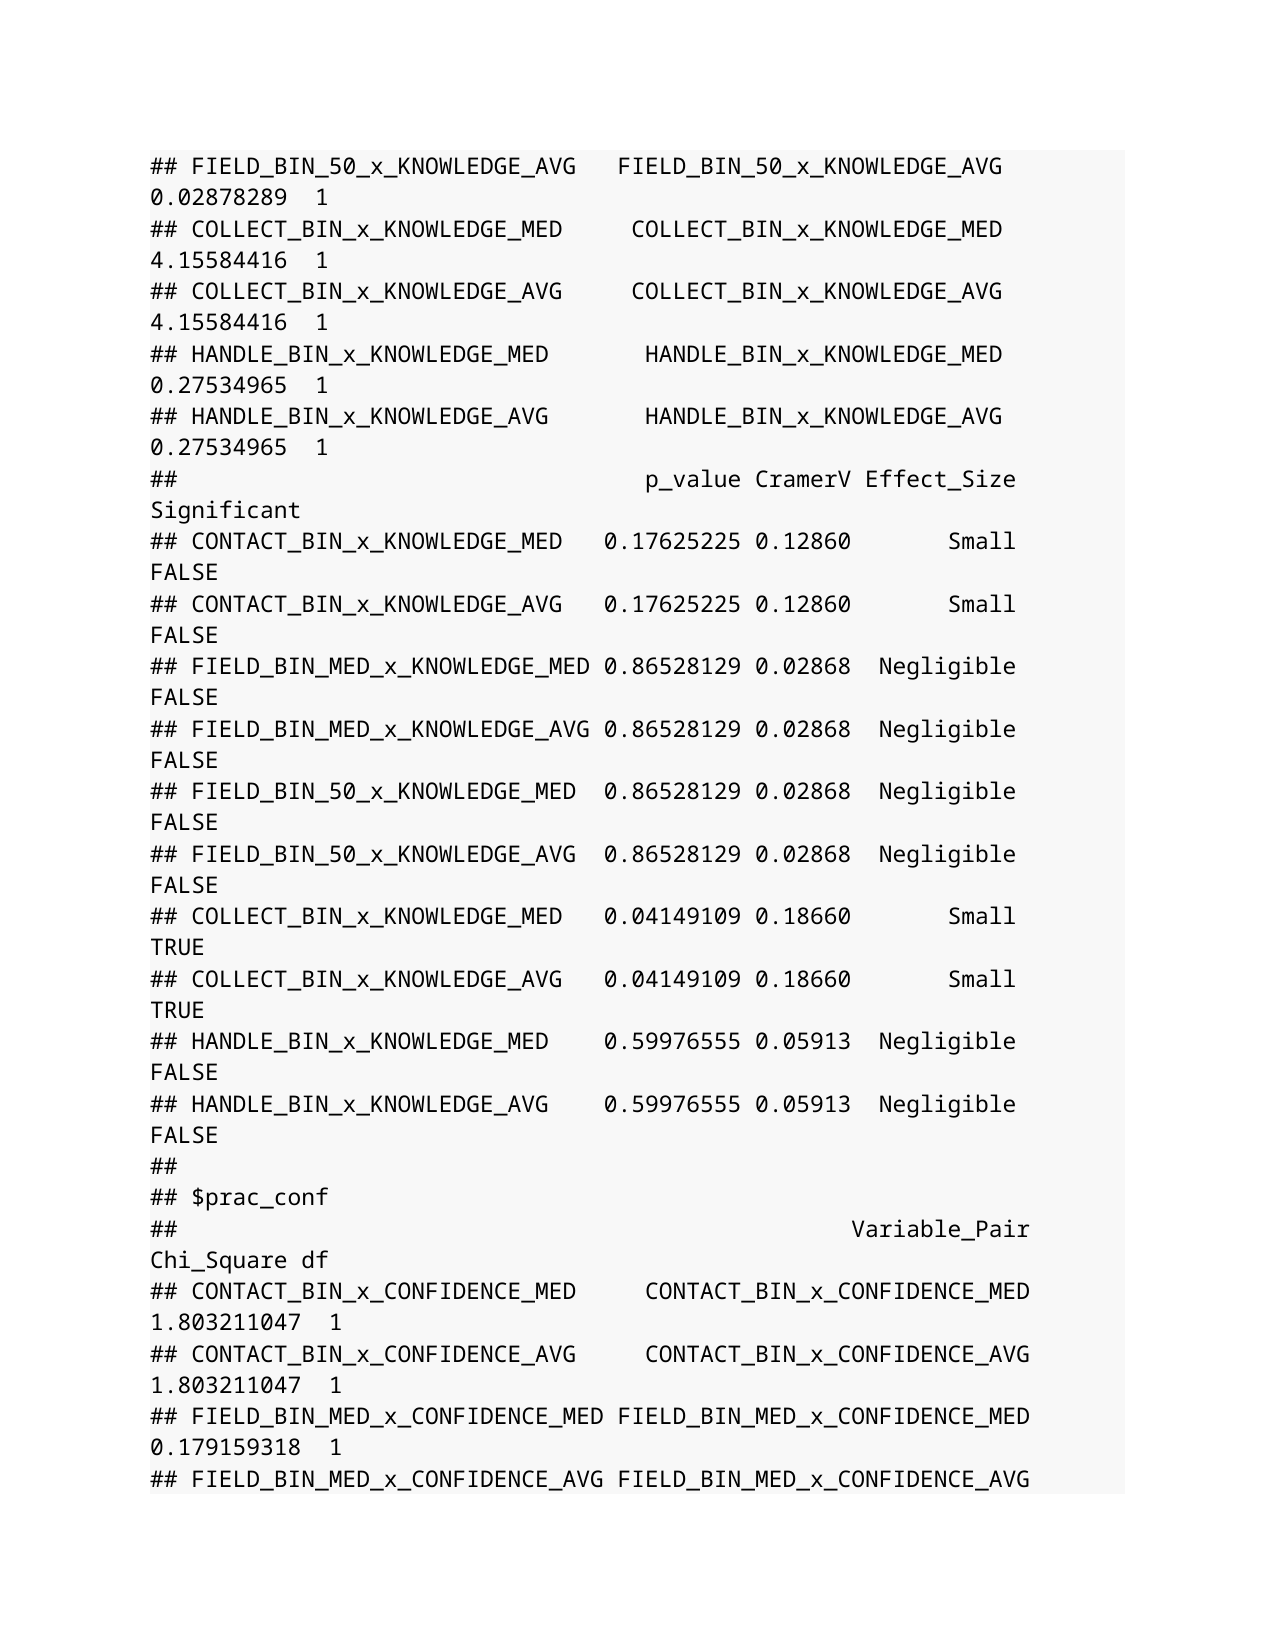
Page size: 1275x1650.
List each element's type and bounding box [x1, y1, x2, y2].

text [150, 150, 1125, 1494]
